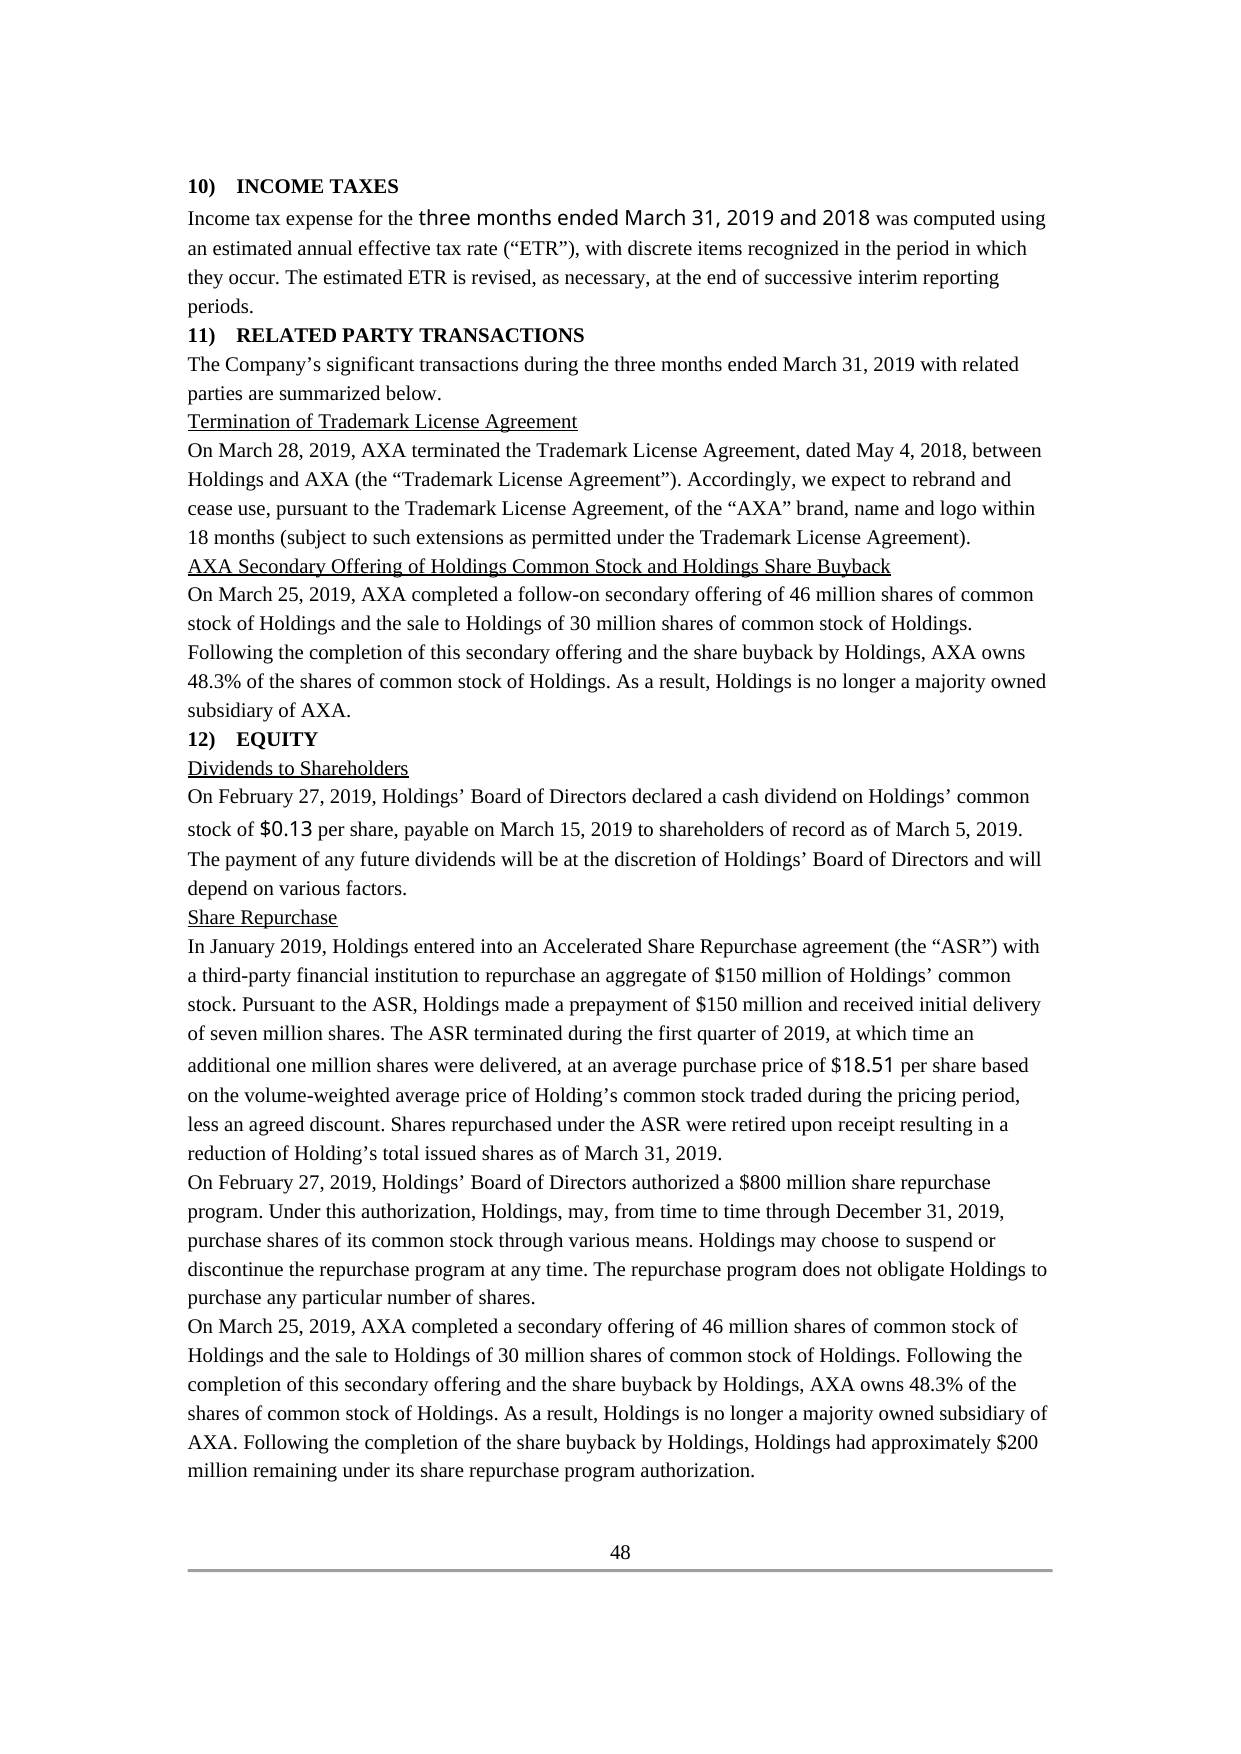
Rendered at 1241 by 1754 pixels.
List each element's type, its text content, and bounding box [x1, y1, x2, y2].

text On March 25, 2019, AXA completed a follow-on secondary offering of 46 million shares of common stock of Holdings and the sale to Holdings of 30 million shares of common stock of Holdings. Following the completion of this secondary offering and the share buyback by Holdings, AXA owns 48.3% of the shares of common stock of Holdings. As a result, Holdings is no longer a majority owned subsidiary of AXA. [187, 582, 1053, 722]
text 11) RELATED PARTY TRANSACTIONS [187, 323, 1053, 347]
text 12) EQUITY [187, 727, 1053, 751]
text Share Repurchase [187, 905, 1053, 929]
text On March 28, 2019, AXA terminated the Trademark License Agreement, dated May 4, 2018, between Holdings and AXA (the “Trademark License Agreement”). Accordingly, we expect to rebrand and cease use, pursuant to the Trademark License Agreement, of the “AXA” brand, name and logo within 18 months (subject to such extensions as permitted under the Trademark License Agreement). [187, 438, 1053, 549]
text On March 25, 2019, AXA completed a secondary offering of 46 million shares of common stock of Holdings and the sale to Holdings of 30 million shares of common stock of Holdings. Following the completion of this secondary offering and the share buyback by Holdings, AXA owns 48.3% of the shares of common stock of Holdings. As a result, Holdings is no longer a majority owned subsidiary of AXA. Following the completion of the share buyback by Holdings, Holdings had approximately $200 million remaining under its share repurchase program authorization. [187, 1314, 1053, 1482]
text On February 27, 2019, Holdings’ Board of Directors authorized a $800 million share repurchase program. Under this authorization, Holdings, may, from time to time through December 31, 2019, purchase shares of its common stock through various means. Holdings may choose to suspend or discontinue the repurchase program at any time. The repurchase program does not obligate Holdings to purchase any particular number of shares. [187, 1170, 1053, 1309]
text 10) INCOME TAXES [187, 174, 1053, 198]
text AXA Secondary Offering of Holdings Common Stock and Holdings Share Buyback [187, 553, 1053, 578]
text 48 [187, 1540, 1053, 1564]
text Dividends to Shareholders [187, 756, 1053, 779]
text Termination of Trademark License Agreement [187, 409, 1053, 433]
text In January 2019, Holdings entered into an Accelerated Share Repurchase agreement (the “ASR”) with a third-party financial institution to repurchase an aggregate of $150 million of Holdings’ common stock. Pursuant to the ASR, Holdings made a prepayment of $150 million and received initial delivery of seven million shares. The ASR terminated during the first quarter of 2019, at which time an additional one million shares were delivered, at an average purchase price of $18.51 per share based on the volume-weighted average price of Holding’s common stock traded during the pricing period, less an agreed discount. Shares repurchased under the ASR were retired upon receipt resulting in a reduction of Holding’s total issued shares as of March 31, 2019. [187, 934, 1053, 1165]
text The Company’s significant transactions during the three months ended March 31, 2019 with related parties are summarized below. [187, 352, 1053, 404]
text On February 27, 2019, Holdings’ Board of Directors declared a cash dividend on Holdings’ common stock of $0.13 per share, payable on March 15, 2019 to shareholders of record as of March 5, 2019. The payment of any future dividends will be at the discretion of Holdings’ Board of Directors and will depend on various factors. [187, 784, 1053, 900]
text Income tax expense for the three months ended March 31, 2019 and 2018 was computed using an estimated annual effective tax rate (“ETR”), with discrete items recognized in the period in which they occur. The estimated ETR is revised, as necessary, at the end of successive interim reporting periods. [187, 203, 1053, 318]
